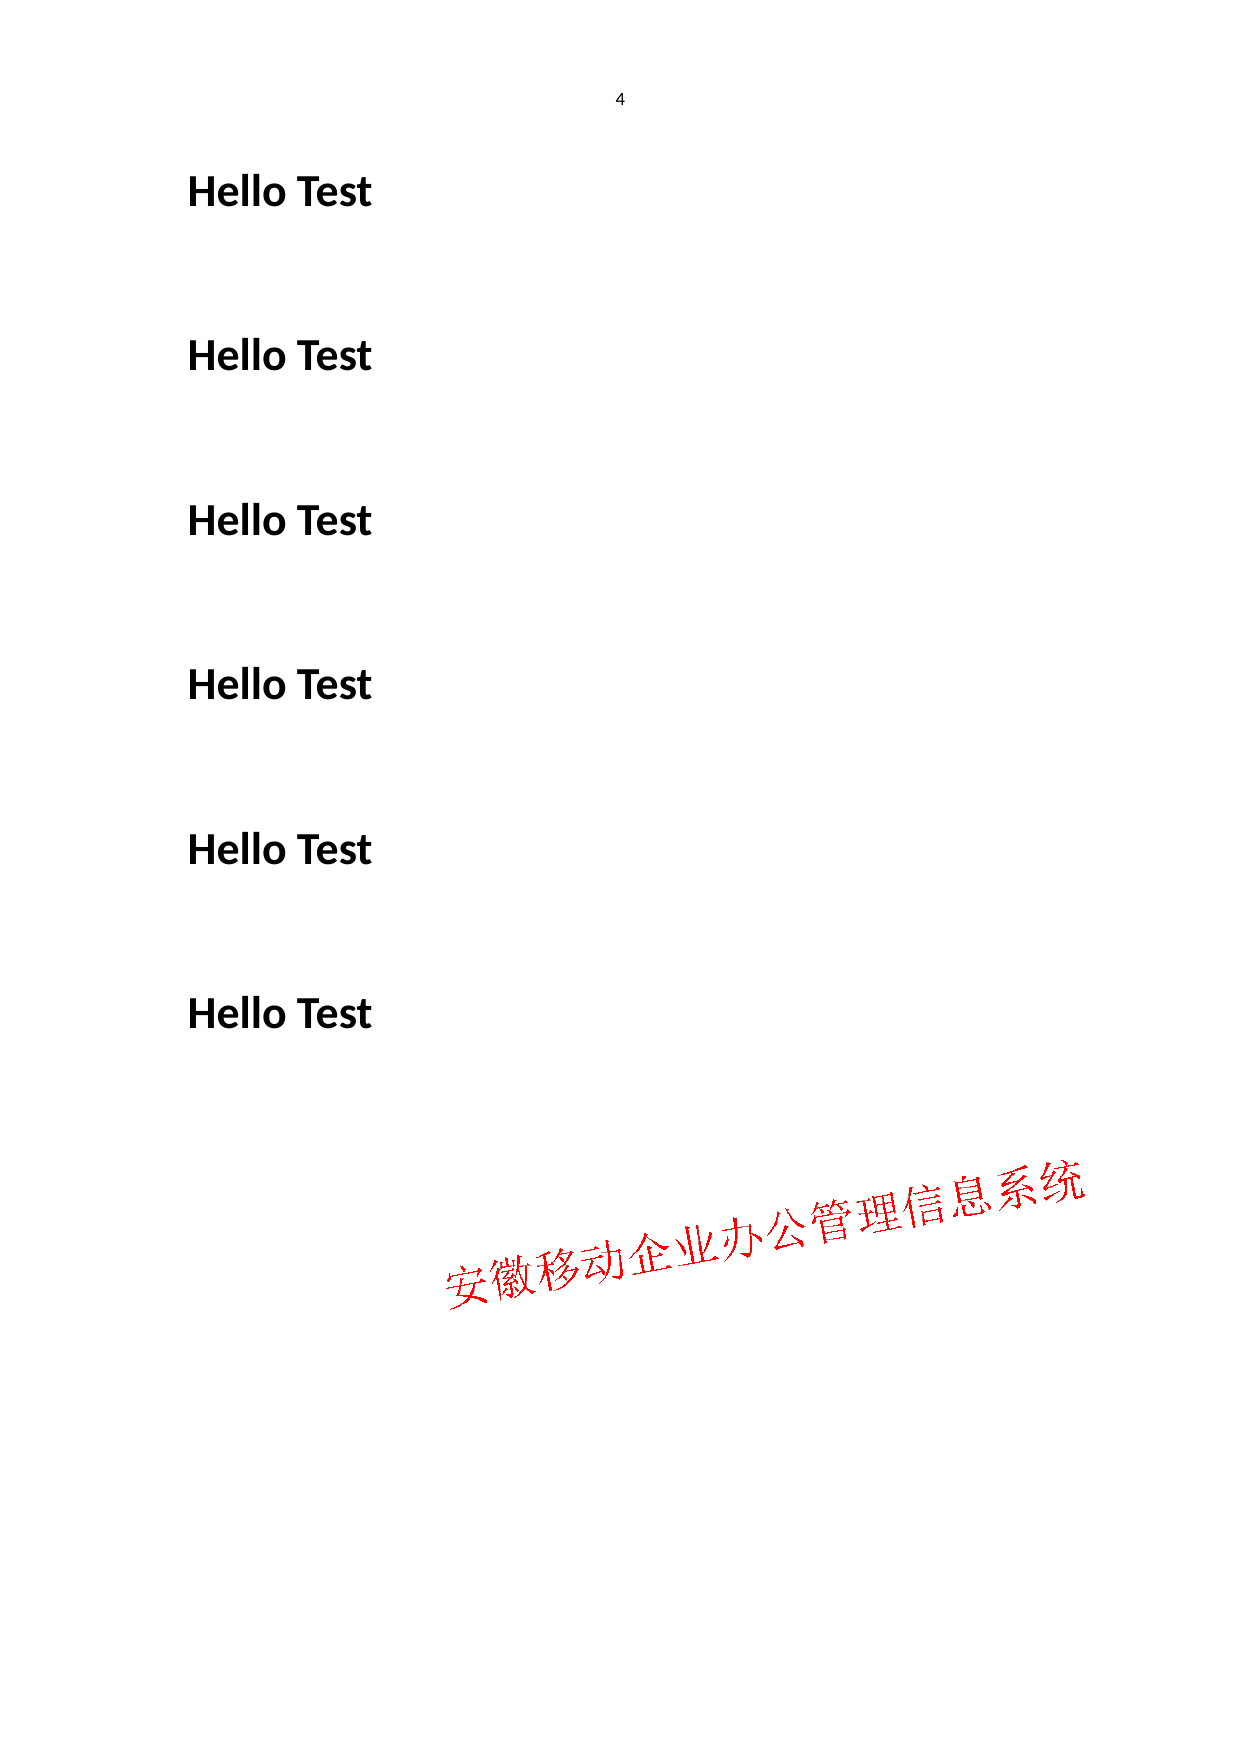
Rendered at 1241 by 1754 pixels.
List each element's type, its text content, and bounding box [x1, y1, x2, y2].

subtitle Hello Test [187, 656, 1053, 721]
subtitle Hello Test [187, 985, 1053, 1050]
subtitle Hello Test [187, 162, 1053, 227]
picture [395, 817, 1133, 1754]
subtitle Hello Test [187, 491, 1053, 556]
subtitle Hello Test [187, 327, 1053, 392]
subtitle Hello Test [187, 820, 1053, 885]
